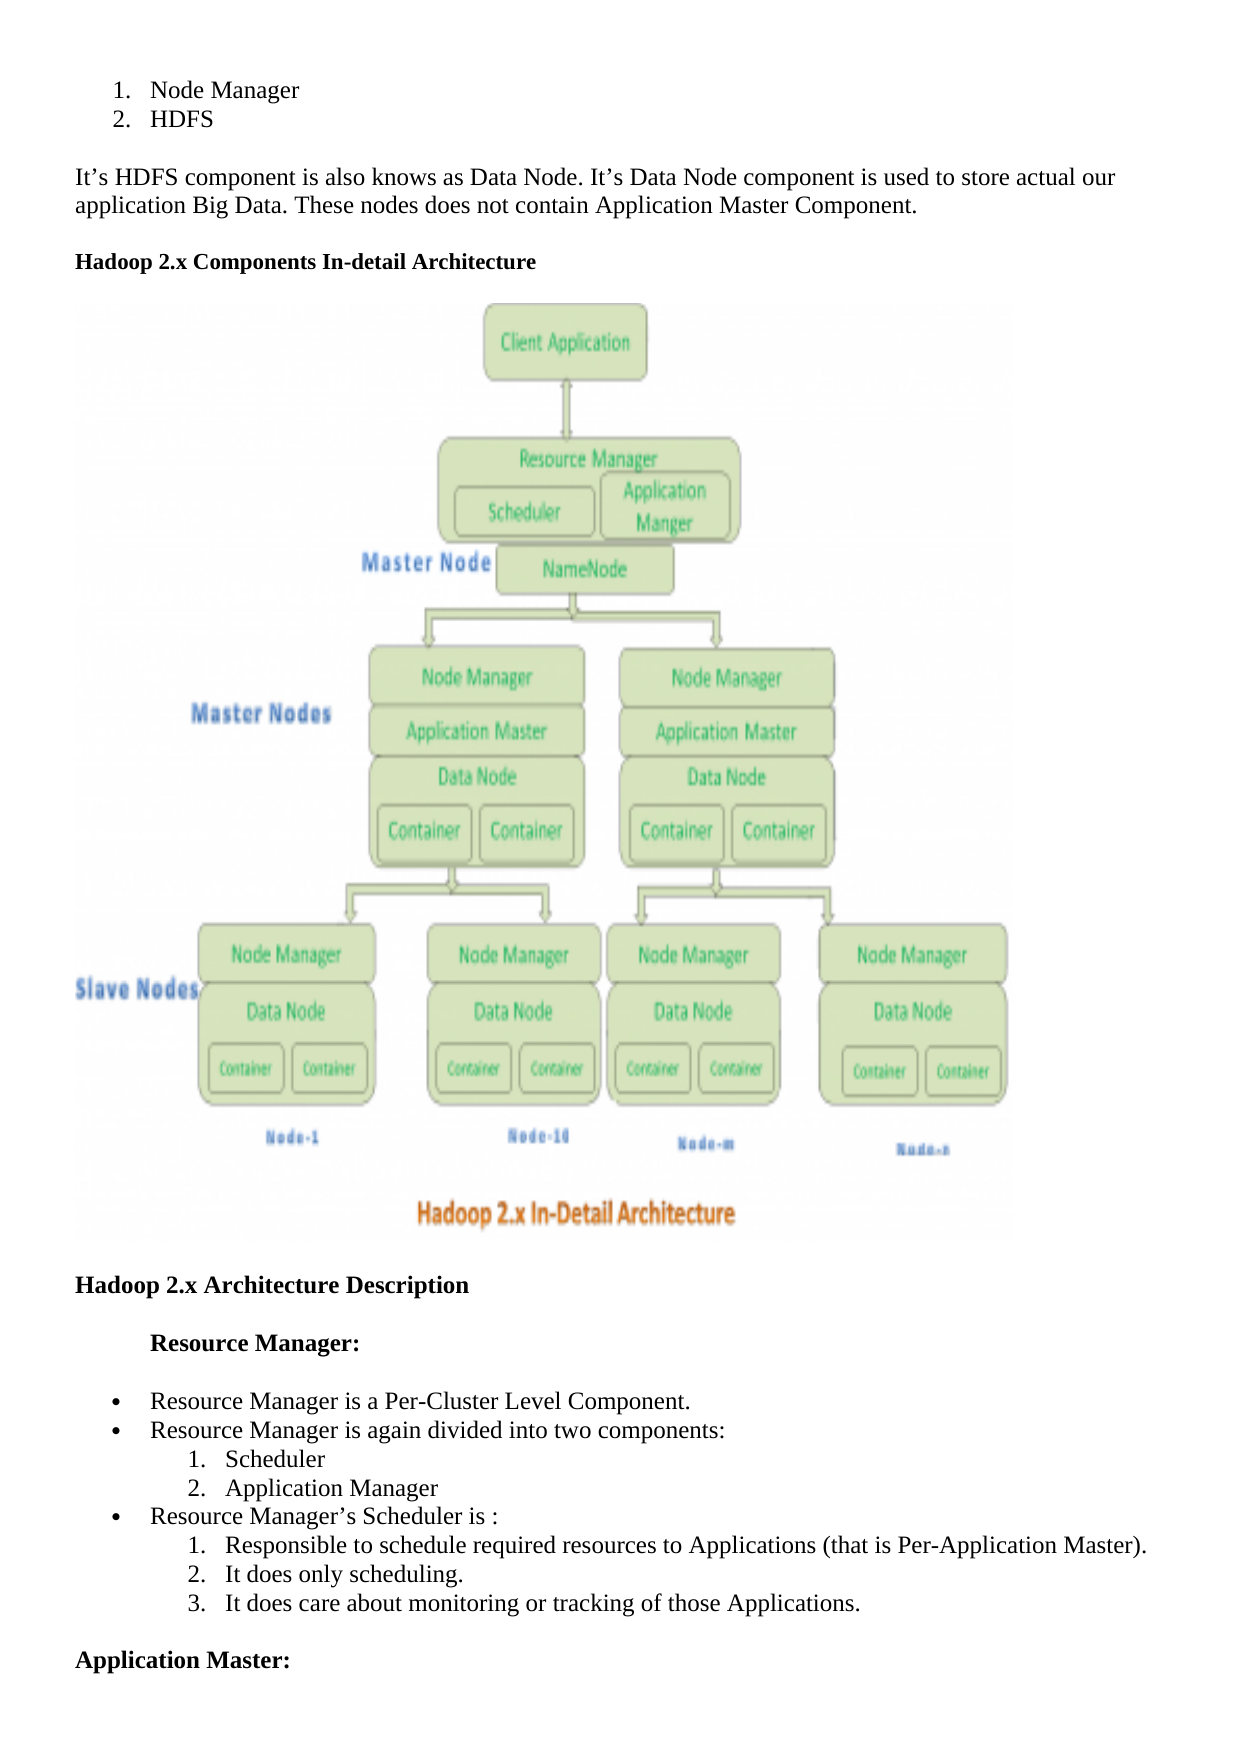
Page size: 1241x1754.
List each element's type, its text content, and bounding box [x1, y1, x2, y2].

text Hadoop 2.x Components In-detail Architecture [75, 248, 1165, 275]
list Resource Manager’s Scheduler is : [112, 1501, 1165, 1530]
list Resource Manager is a Per-Cluster Level Component. [112, 1386, 1165, 1415]
text Application Master: [75, 1646, 1165, 1674]
list Scheduler [187, 1444, 1165, 1473]
text Hadoop 2.x Architecture Description [75, 1271, 1165, 1299]
text It’s HDFS component is also knows as Data Node. It’s Data Node component is used to store actual our application Big Data. These nodes does not contain Application Master Component. [75, 162, 1165, 219]
picture [75, 303, 1013, 1242]
list Node Manager [112, 75, 1165, 104]
list HDFS [112, 104, 1165, 132]
list Responsible to schedule required resources to Applications (that is Per-Application Master). [187, 1530, 1165, 1559]
list Resource Manager is again divided into two components: [112, 1415, 1165, 1444]
text Resource Manager: [150, 1328, 1165, 1357]
list It does only scheduling. [187, 1559, 1165, 1588]
list It does care about monitoring or tracking of those Applications. [187, 1588, 1165, 1616]
list Application Manager [187, 1473, 1165, 1501]
